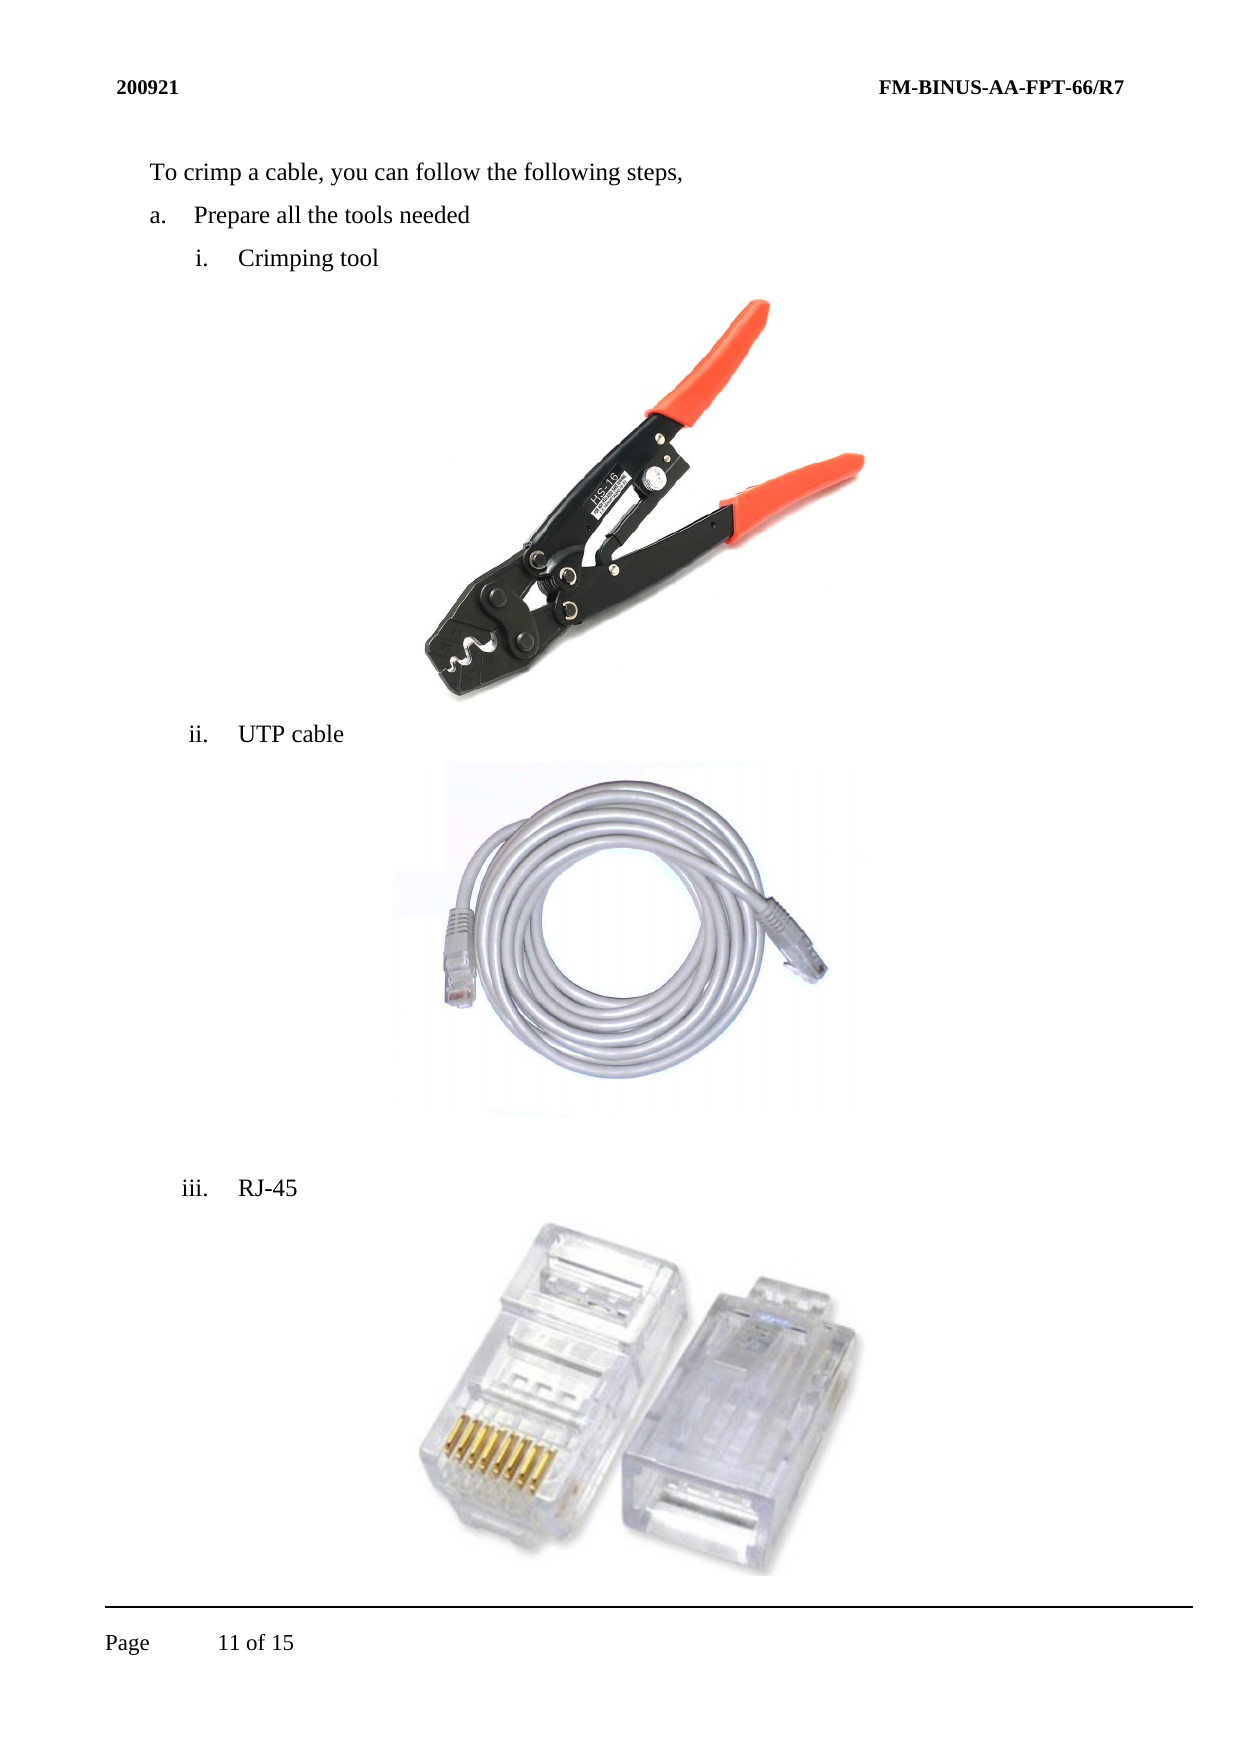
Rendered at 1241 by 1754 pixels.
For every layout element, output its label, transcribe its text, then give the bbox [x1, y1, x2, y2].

picture [398, 1216, 871, 1576]
list Crimping tool [208, 243, 1135, 272]
list RJ-45 [208, 1173, 1135, 1202]
list UTP cable [208, 719, 1135, 748]
list Prepare all the tools needed [149, 200, 1135, 228]
text To crimp a cable, you can follow the following steps, [149, 157, 1135, 185]
picture [402, 286, 876, 705]
